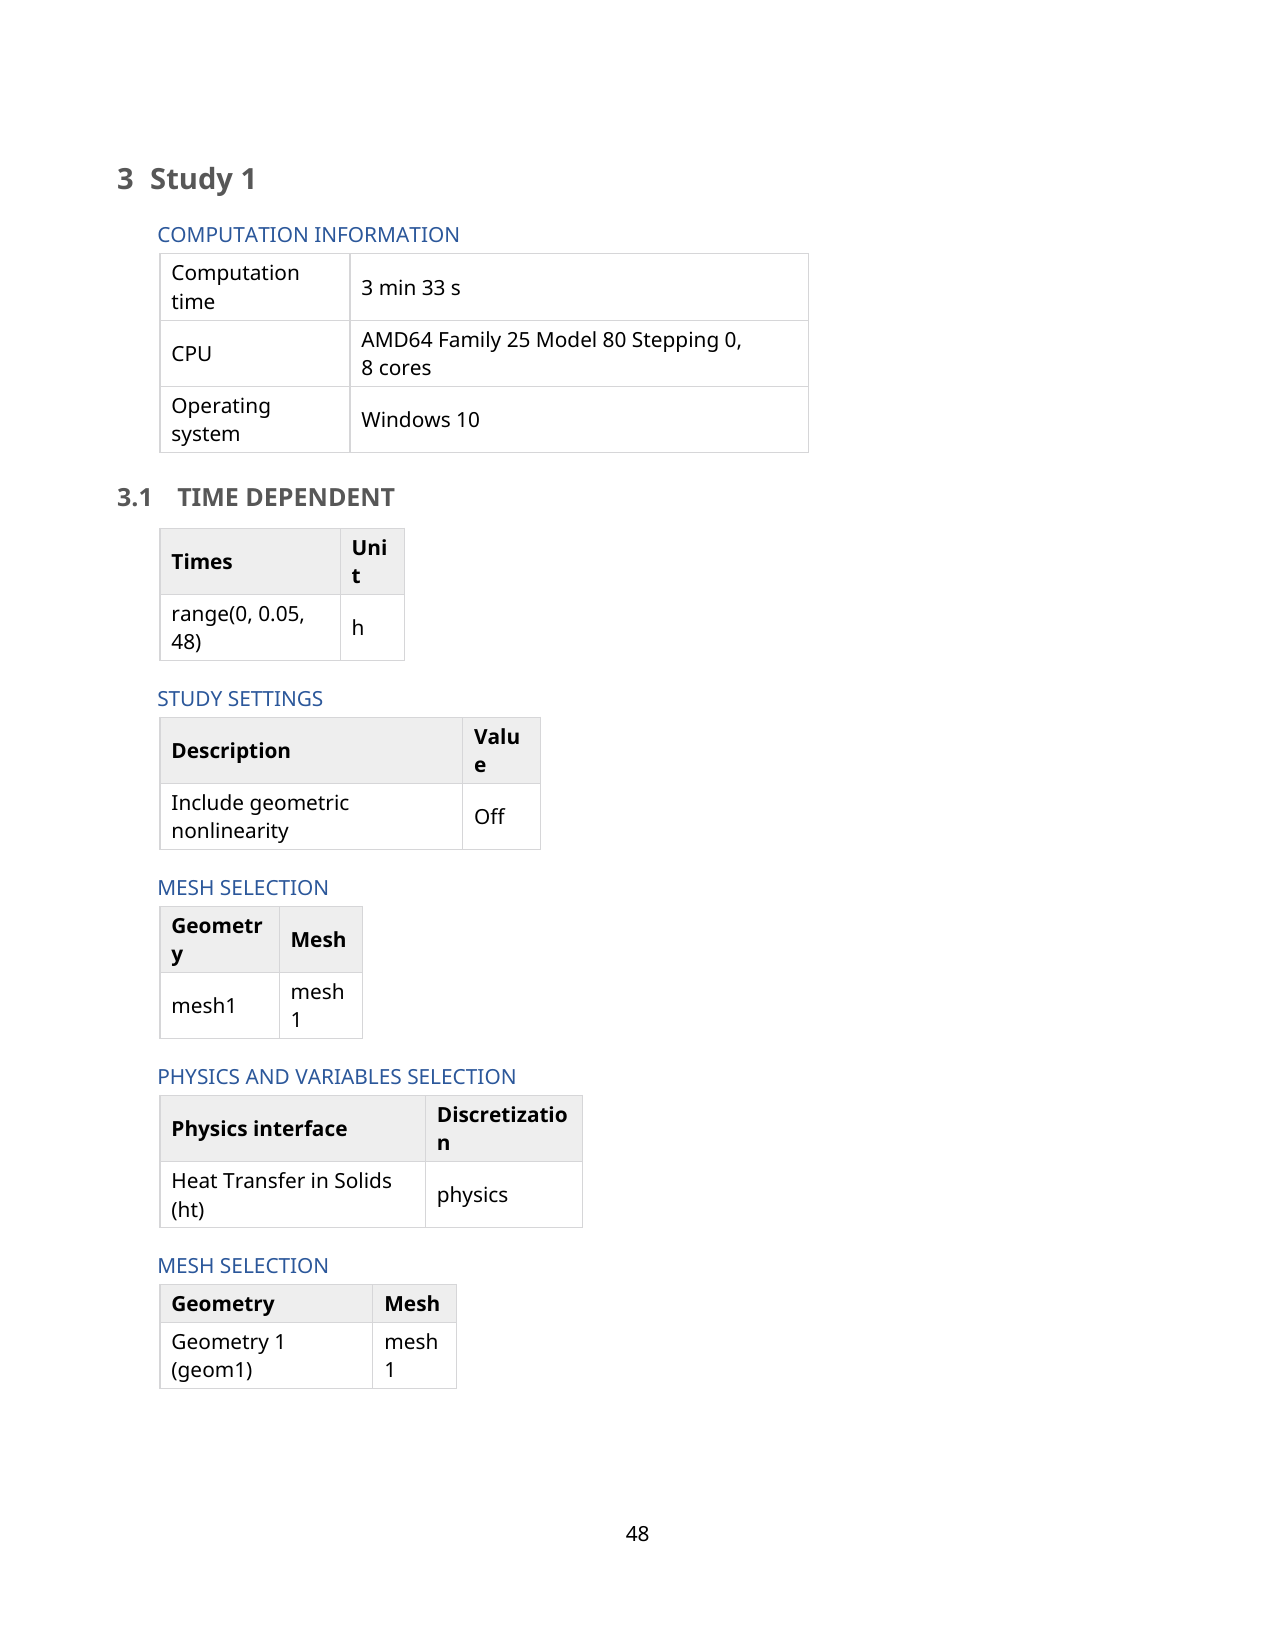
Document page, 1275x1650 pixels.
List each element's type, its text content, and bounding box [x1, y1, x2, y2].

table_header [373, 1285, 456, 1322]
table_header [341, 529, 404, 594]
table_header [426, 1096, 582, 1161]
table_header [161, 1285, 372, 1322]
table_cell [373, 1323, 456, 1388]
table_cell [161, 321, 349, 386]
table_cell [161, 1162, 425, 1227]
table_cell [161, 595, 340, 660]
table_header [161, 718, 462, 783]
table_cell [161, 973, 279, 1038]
text Physics and variables selection [157, 1062, 1125, 1091]
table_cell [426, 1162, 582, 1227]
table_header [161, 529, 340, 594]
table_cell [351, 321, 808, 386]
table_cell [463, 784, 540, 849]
text Mesh selection [157, 873, 1125, 902]
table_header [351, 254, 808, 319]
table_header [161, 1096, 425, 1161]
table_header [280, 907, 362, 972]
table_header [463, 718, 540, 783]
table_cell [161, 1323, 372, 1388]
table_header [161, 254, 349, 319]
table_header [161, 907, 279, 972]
subtitle Time Dependent [117, 480, 1125, 514]
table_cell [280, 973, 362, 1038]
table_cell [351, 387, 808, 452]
text Computation information [157, 221, 1125, 249]
text Study settings [157, 684, 1125, 712]
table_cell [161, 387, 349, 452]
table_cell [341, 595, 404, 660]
text Mesh selection [157, 1251, 1125, 1280]
subtitle Study 1 [117, 158, 1125, 198]
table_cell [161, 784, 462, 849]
